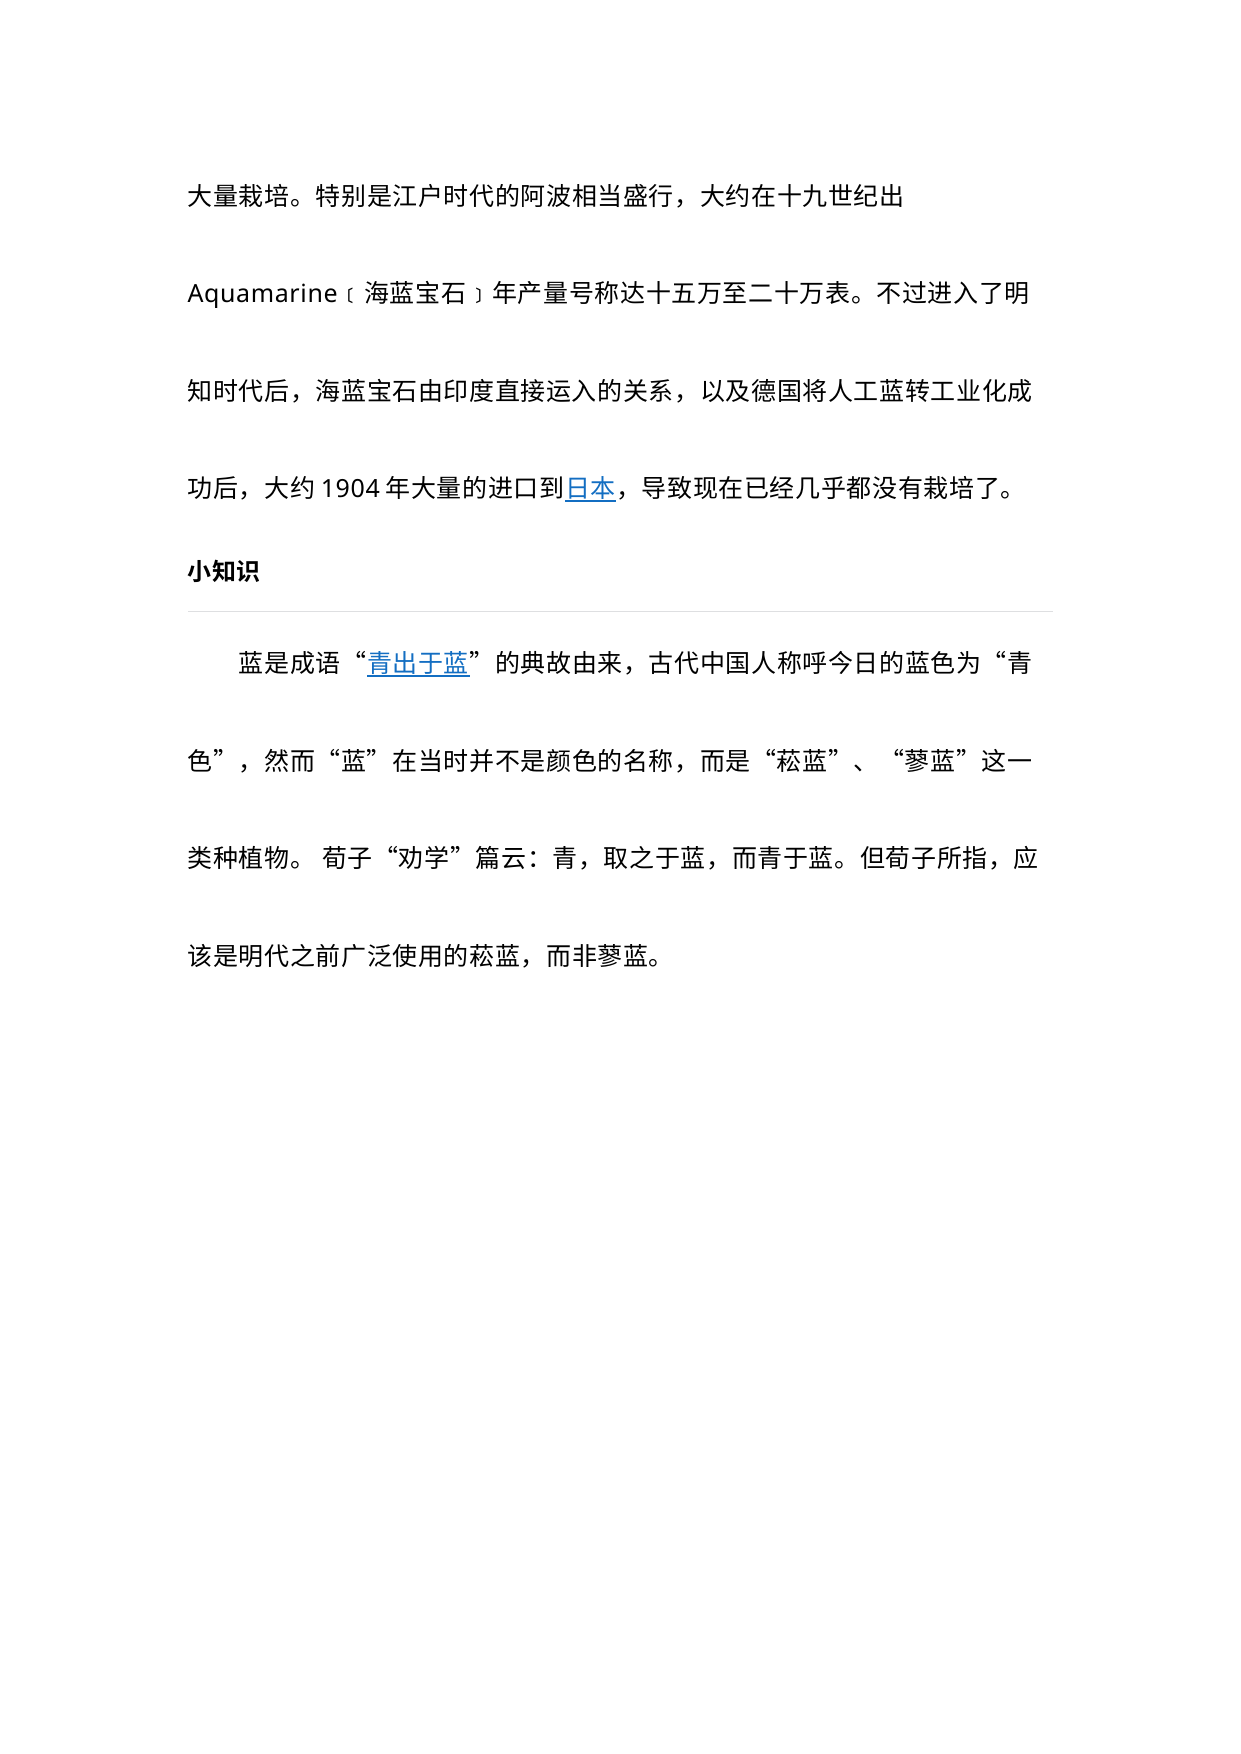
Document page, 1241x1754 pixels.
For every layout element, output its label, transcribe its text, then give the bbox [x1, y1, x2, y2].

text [187, 162, 1053, 519]
text 小知识 [187, 538, 1053, 612]
text 蓝是成语“青出于蓝”的典故由来，古代中国人称呼今日的蓝色为“青色”，然而“蓝”在当时并不是颜色的名称，而是“菘蓝”、“蓼蓝”这一类种植物。 荀子“劝学”篇云：青，取之于蓝，而青于蓝。但荀子所指，应该是明代之前广泛使用的菘蓝，而非蓼蓝。 [187, 629, 1053, 987]
